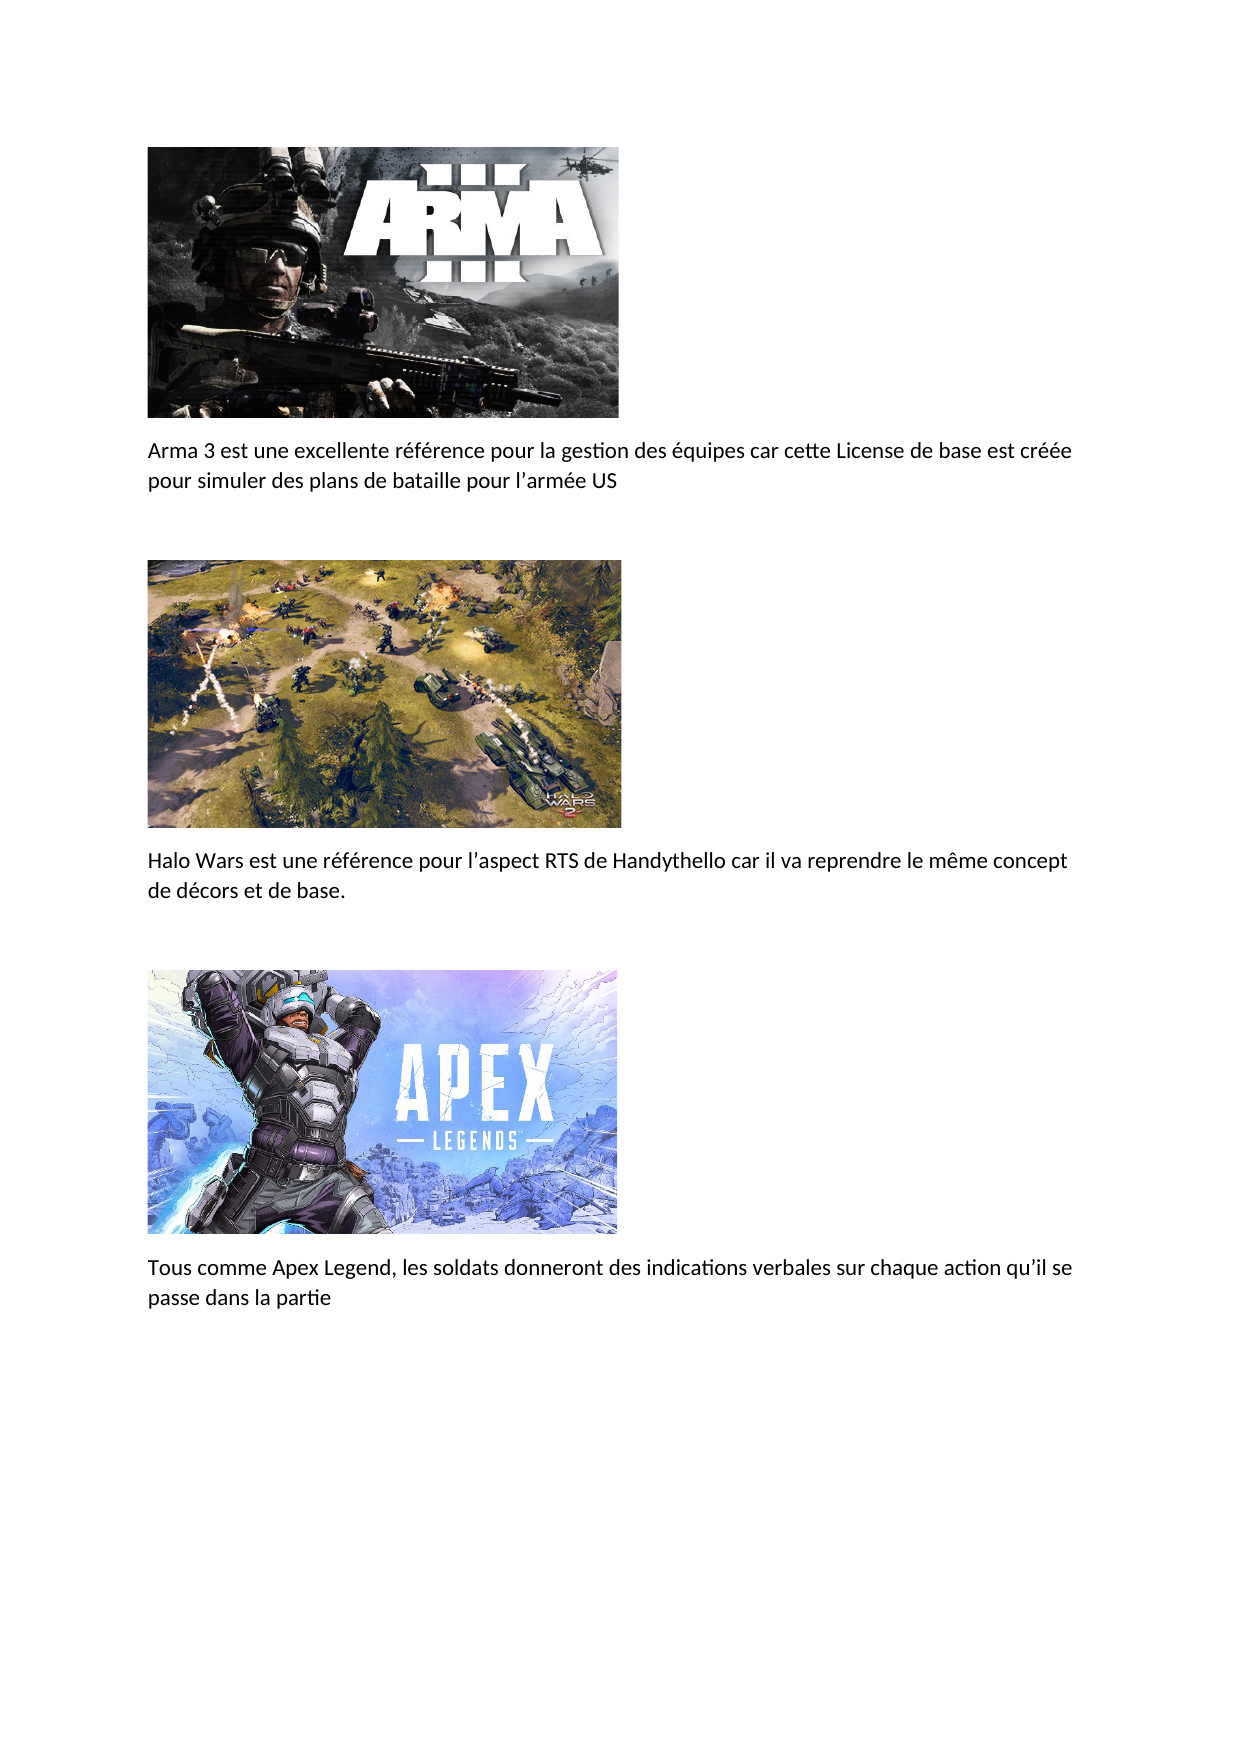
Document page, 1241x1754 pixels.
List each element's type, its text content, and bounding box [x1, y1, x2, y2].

picture [147, 970, 618, 1234]
picture [147, 560, 622, 828]
text Tous comme Apex Legend, les soldats donneront des indications verbales sur chaque action qu’il se passe dans la partie [148, 1253, 1093, 1311]
picture [147, 147, 619, 418]
text Halo Wars est une référence pour l’aspect RTS de Handythello car il va reprendre le même concept de décors et de base. [148, 846, 1093, 904]
text Arma 3 est une excellente référence pour la gestion des équipes car cette License de base est créée pour simuler des plans de bataille pour l’armée US [148, 436, 1093, 494]
